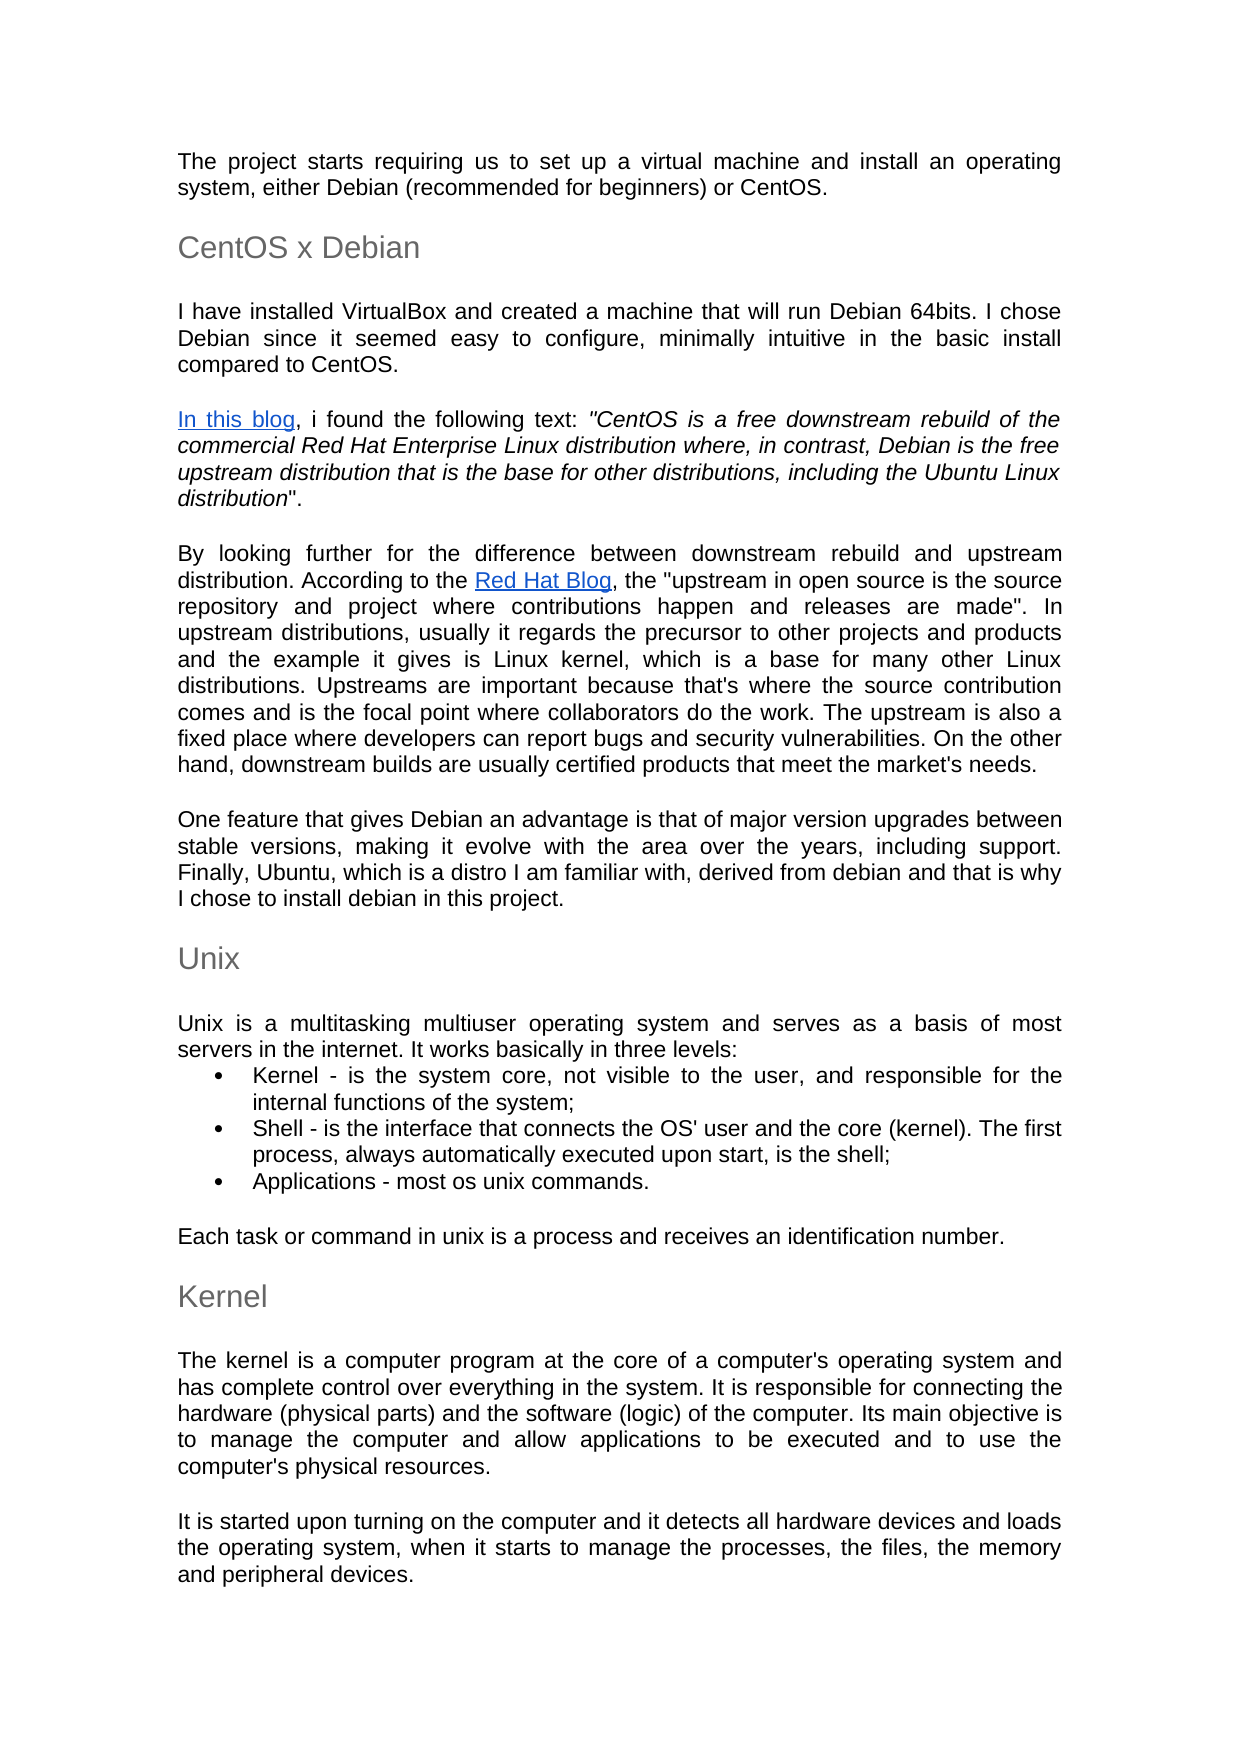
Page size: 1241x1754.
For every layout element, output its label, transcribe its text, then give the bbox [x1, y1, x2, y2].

text One feature that gives Debian an advantage is that of major version upgrades between stable versions, making it evolve with the area over the years, including support. Finally, Ubuntu, which is a distro I am familiar with, derived from debian and that is why I chose to install debian in this project. [177, 806, 1063, 912]
list Shell - is the interface that connects the OS' user and the core (kernel). The first process, always automatically executed upon start, is the shell; [215, 1115, 1063, 1168]
text The kernel is a computer program at the core of a computer's operating system and has complete control over everything in the system. It is responsible for connecting the hardware (physical parts) and the software (logic) of the computer. Its main objective is to manage the computer and allow applications to be executed and to use the computer's physical resources. [177, 1347, 1063, 1479]
text It is started upon turning on the computer and it detects all hardware devices and loads the operating system, when it starts to manage the processes, the files, the memory and peripheral devices. [177, 1508, 1063, 1587]
text Unix is a multitasking multiuser operating system and serves as a basis of most servers in the internet. It works basically in three levels: [177, 1010, 1063, 1062]
text Unix [177, 940, 1063, 976]
text Each task or command in unix is a process and receives an identification number. [177, 1223, 1063, 1249]
text By looking further for the difference between downstream rebuild and upstream distribution. According to the Red Hat Blog, the "upstream in open source is the source repository and project where contributions happen and releases are made". In upstream distributions, usually it regards the precursor to other projects and products and the example it gives is Linux kernel, which is a base for many other Linux distributions. Upstreams are important because that's where the source contribution comes and is the focal point where collaborators do the work. The upstream is also a fixed place where developers can report bugs and security vulnerabilities. On the other hand, downstream builds are usually certified products that meet the market's needs. [177, 540, 1063, 777]
list Applications - most os unix commands. [215, 1168, 1063, 1194]
text I have installed VirtualBox and created a machine that will run Debian 64bits. I chose Debian since it seemed easy to configure, minimally intuitive in the basic install compared to CentOS. [177, 298, 1063, 377]
list Kernel - is the system core, not visible to the user, and responsible for the internal functions of the system; [215, 1062, 1063, 1115]
text CentOS x Debian [177, 229, 1063, 265]
text In this blog, i found the following text: "CentOS is a free downstream rebuild of the commercial Red Hat Enterprise Linux distribution where, in contrast, Debian is the free upstream distribution that is the base for other distributions, including the Ubuntu Linux distribution". [177, 406, 1063, 512]
text Kernel [177, 1278, 1063, 1314]
text The project starts requiring us to set up a virtual machine and install an operating system, either Debian (recommended for beginners) or CentOS. [177, 148, 1063, 200]
